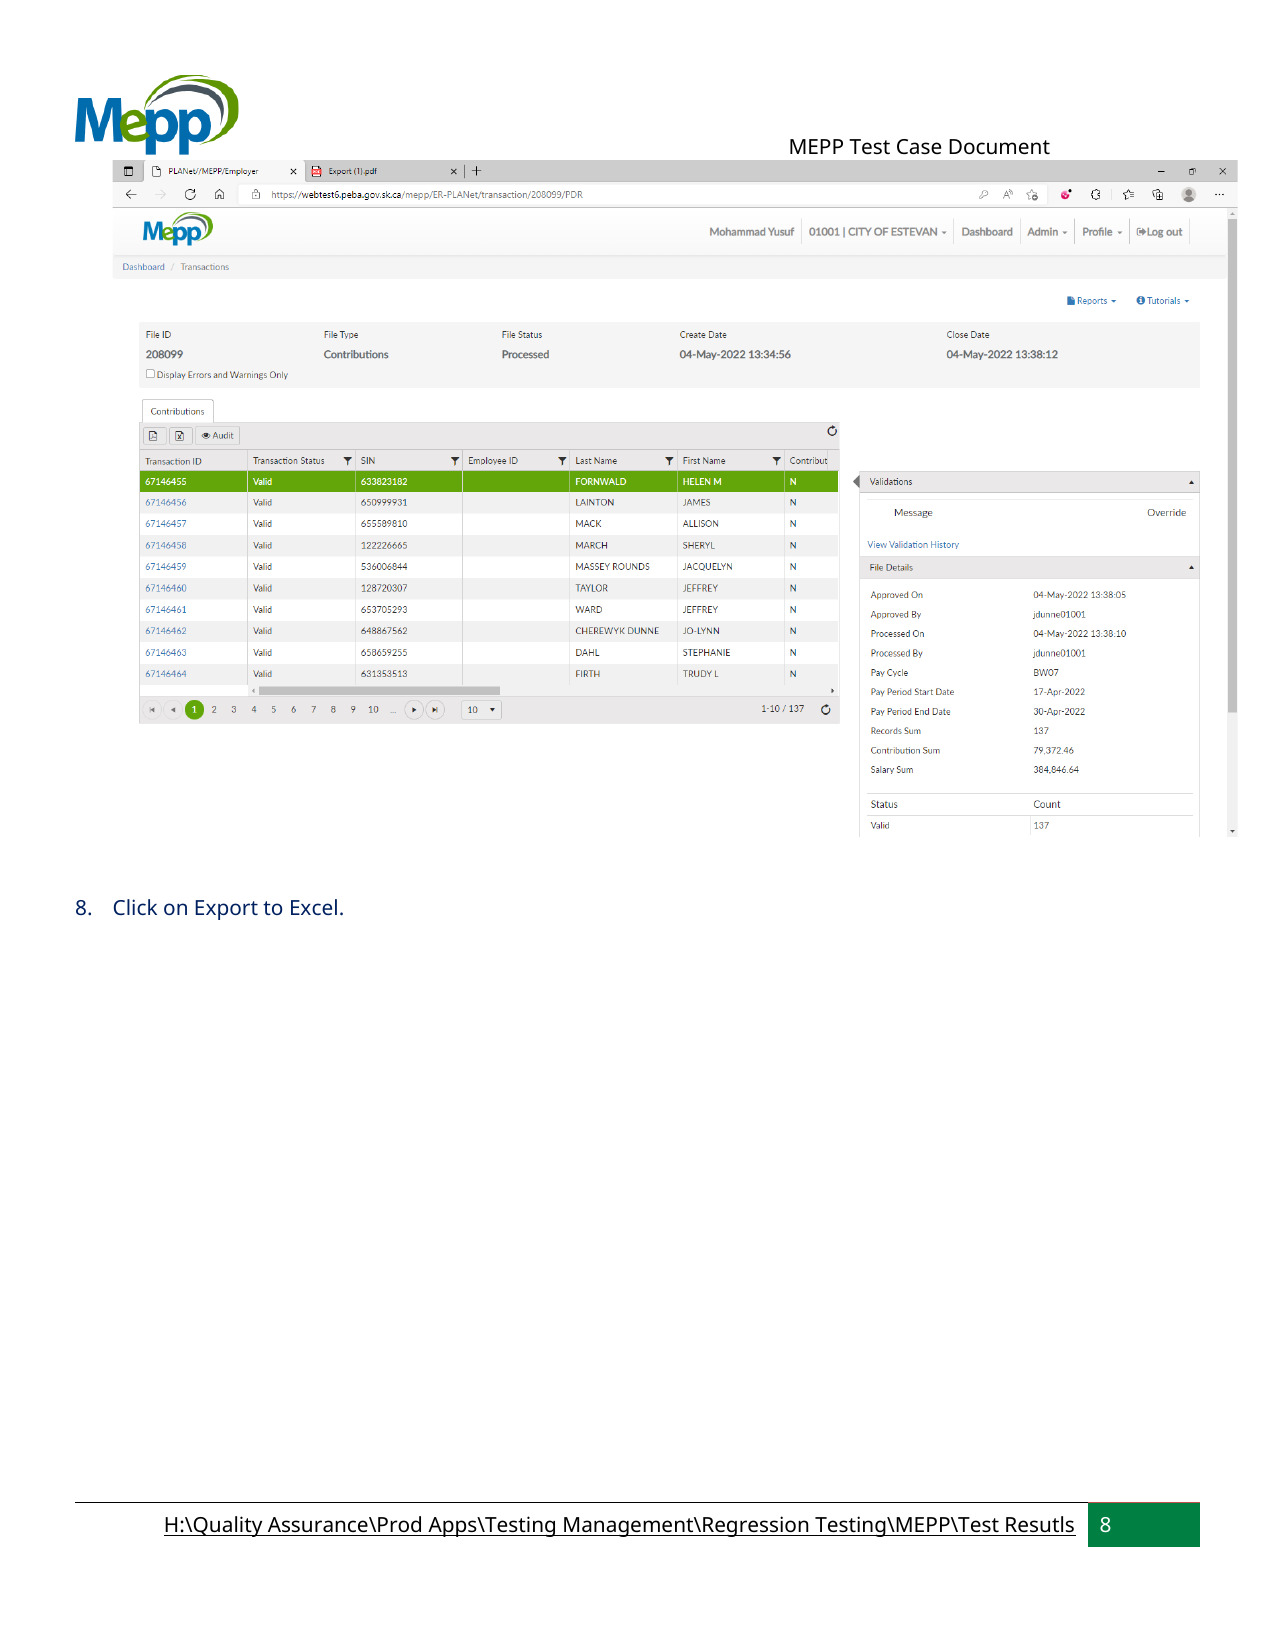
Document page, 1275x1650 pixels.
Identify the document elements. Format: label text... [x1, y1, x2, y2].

list Click on Export to Excel. [75, 893, 1200, 922]
picture [112, 160, 1238, 837]
picture [75, 75, 239, 155]
